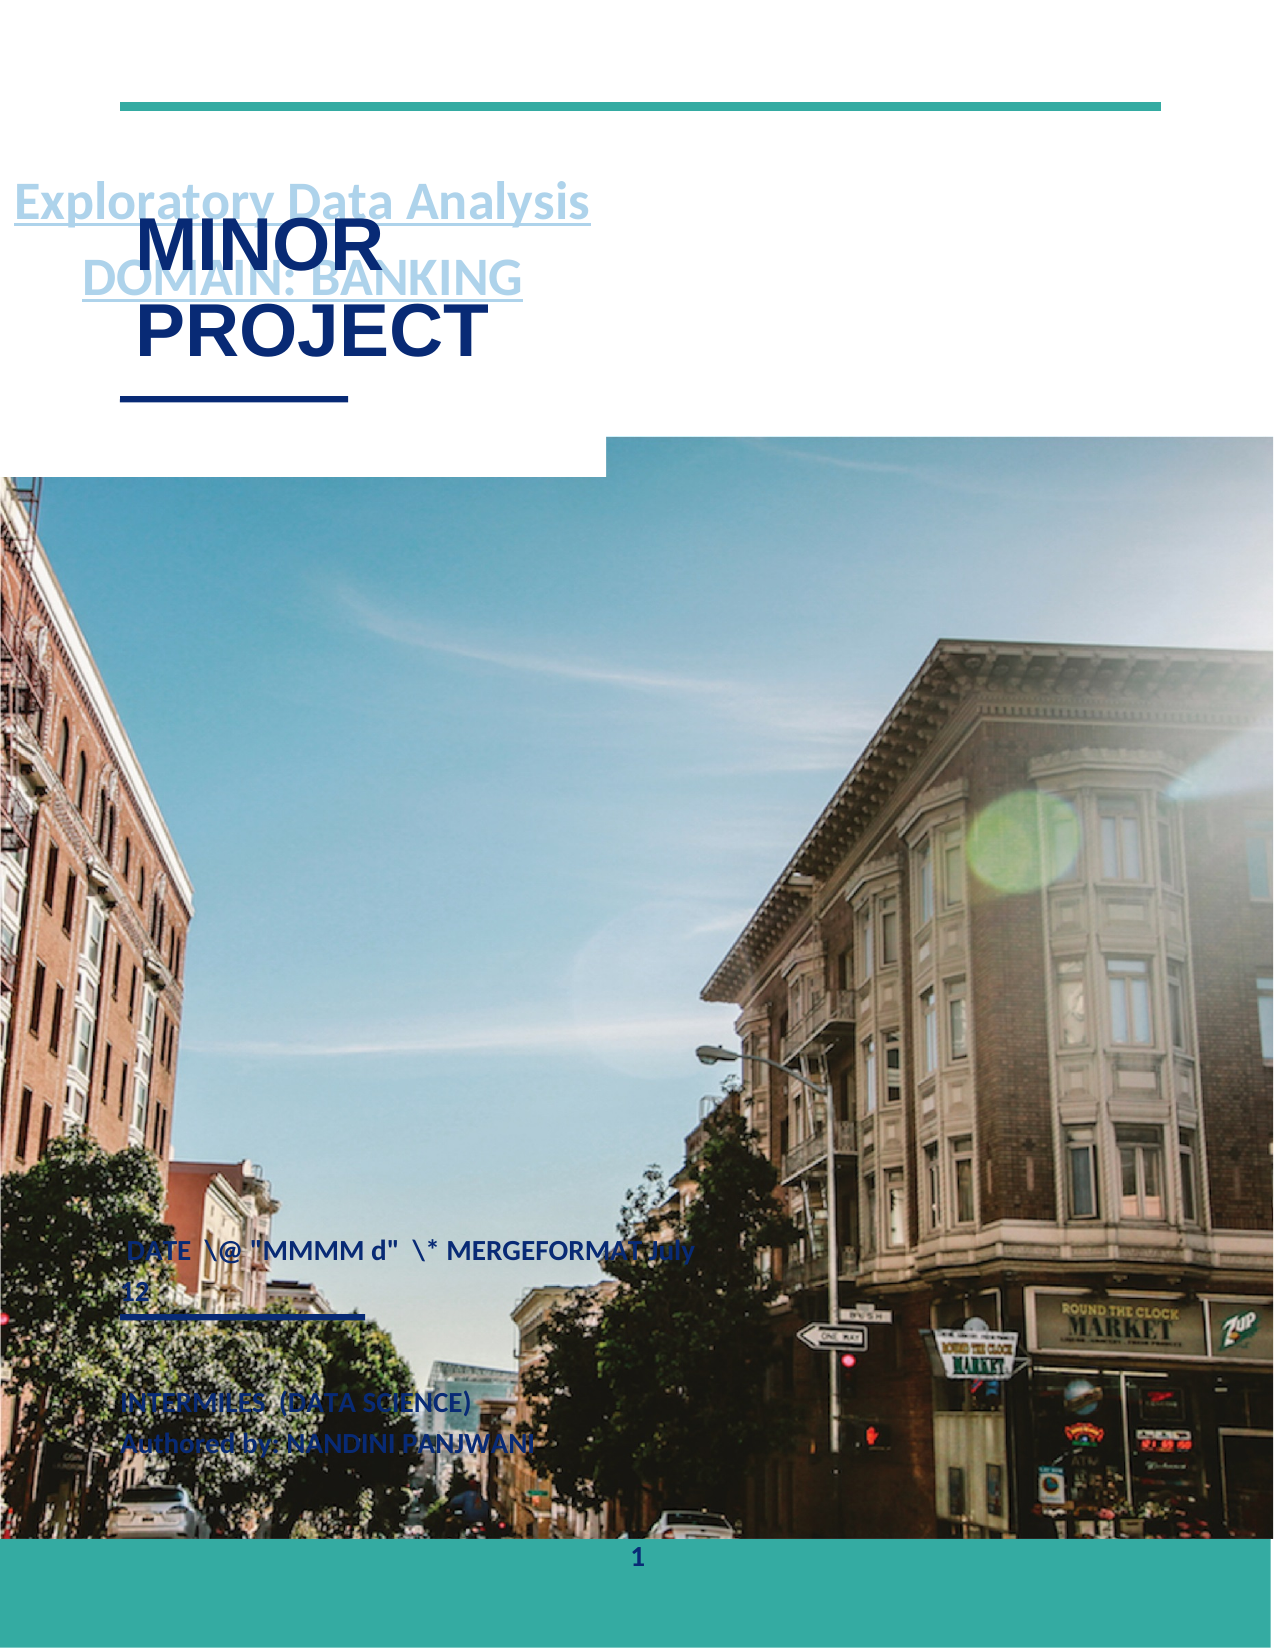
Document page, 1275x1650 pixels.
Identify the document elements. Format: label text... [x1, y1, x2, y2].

table_header [120, 192, 701, 437]
table_cell Authored by: [120, 1232, 701, 1481]
table_cell [120, 437, 701, 1232]
picture [0, 436, 1274, 1539]
